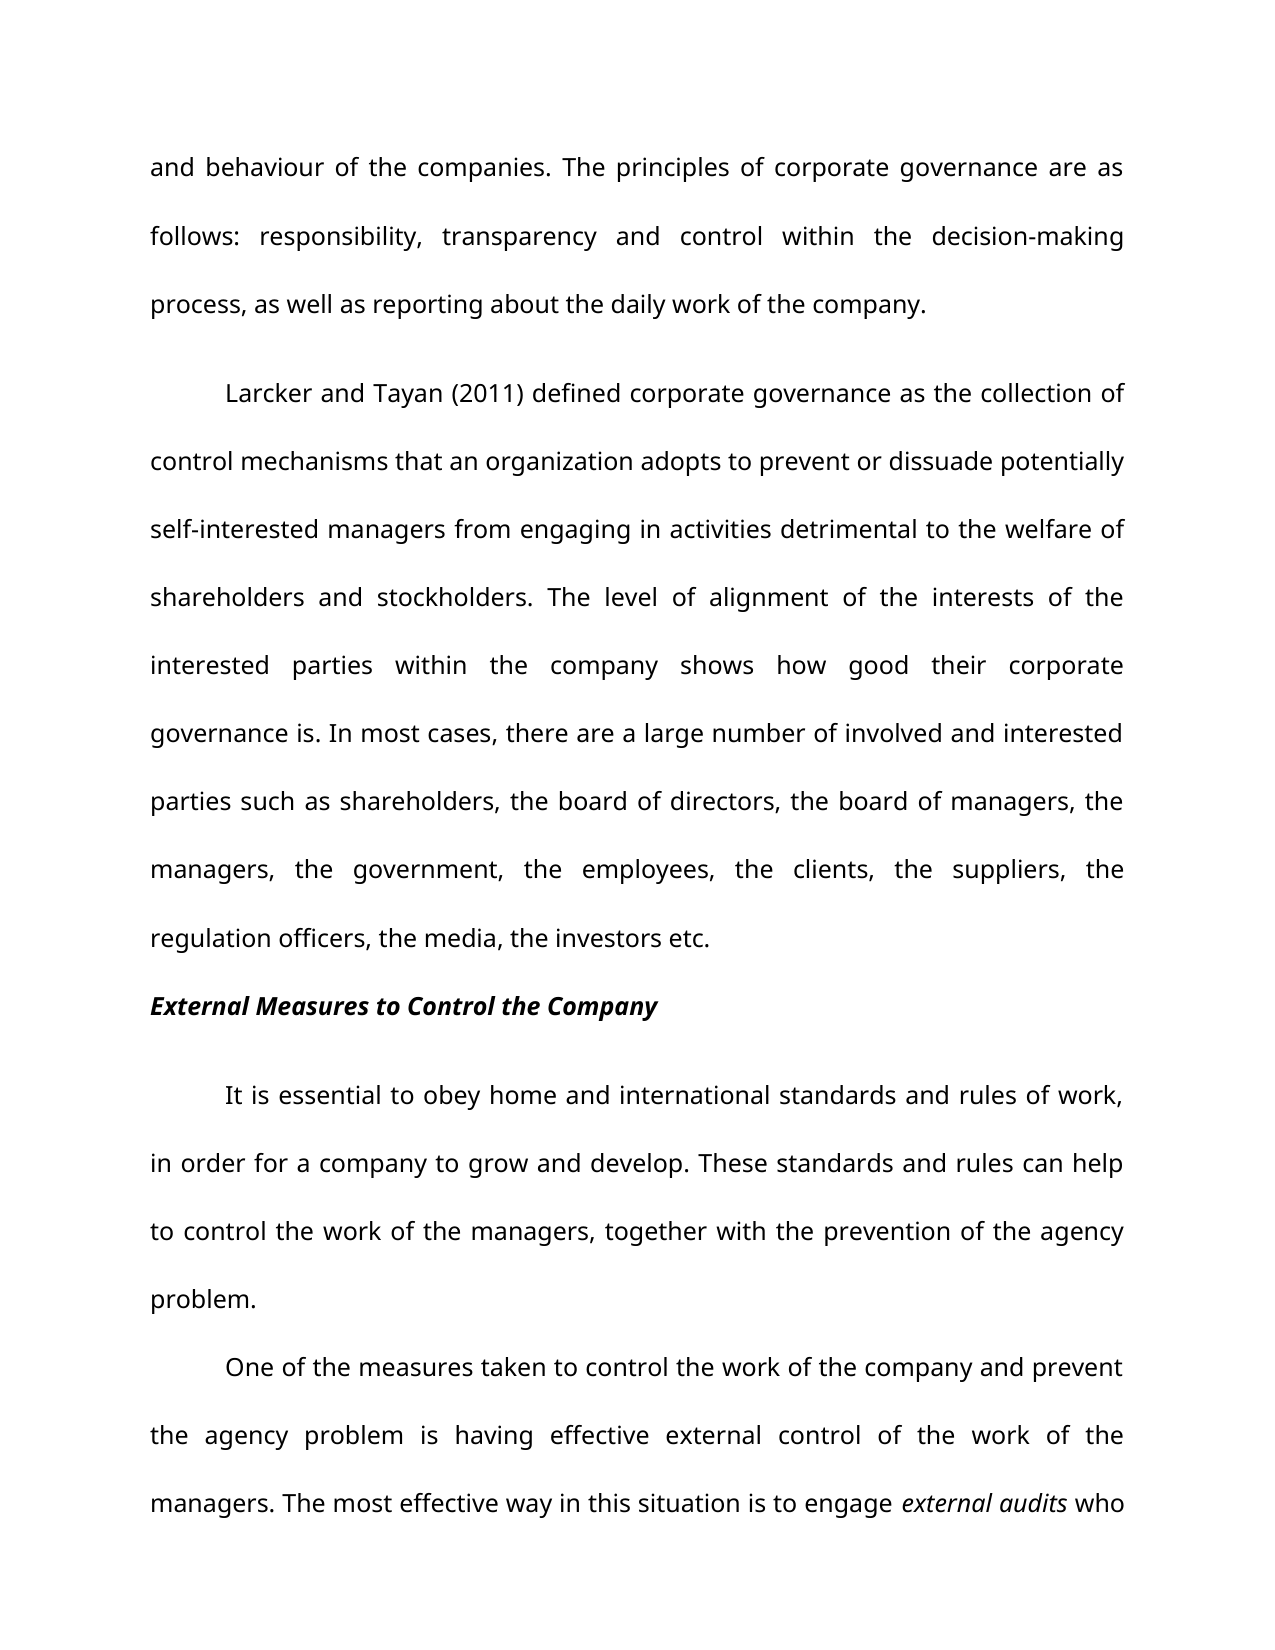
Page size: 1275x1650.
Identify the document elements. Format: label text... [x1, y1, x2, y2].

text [150, 1350, 1125, 1520]
text It is essential to obey home and international standards and rules of work, in order for a company to grow and develop. These standards and rules can help to control the work of the managers, together with the prevention of the agency problem. [150, 1077, 1125, 1316]
text Larcker and Tayan (2011) defined corporate governance as the collection of control mechanisms that an organization adopts to prevent or dissuade potentially self-interested managers from engaging in activities detrimental to the welfare of shareholders and stockholders. The level of alignment of the interests of the interested parties within the company shows how good their corporate governance is. In most cases, there are a large number of involved and interested parties such as shareholders, the board of directors, the board of managers, the managers, the government, the employees, the clients, the suppliers, the regulation officers, the media, the investors etc. [150, 375, 1125, 954]
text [150, 150, 1125, 320]
text External Measures to Control the Company [150, 988, 1125, 1022]
